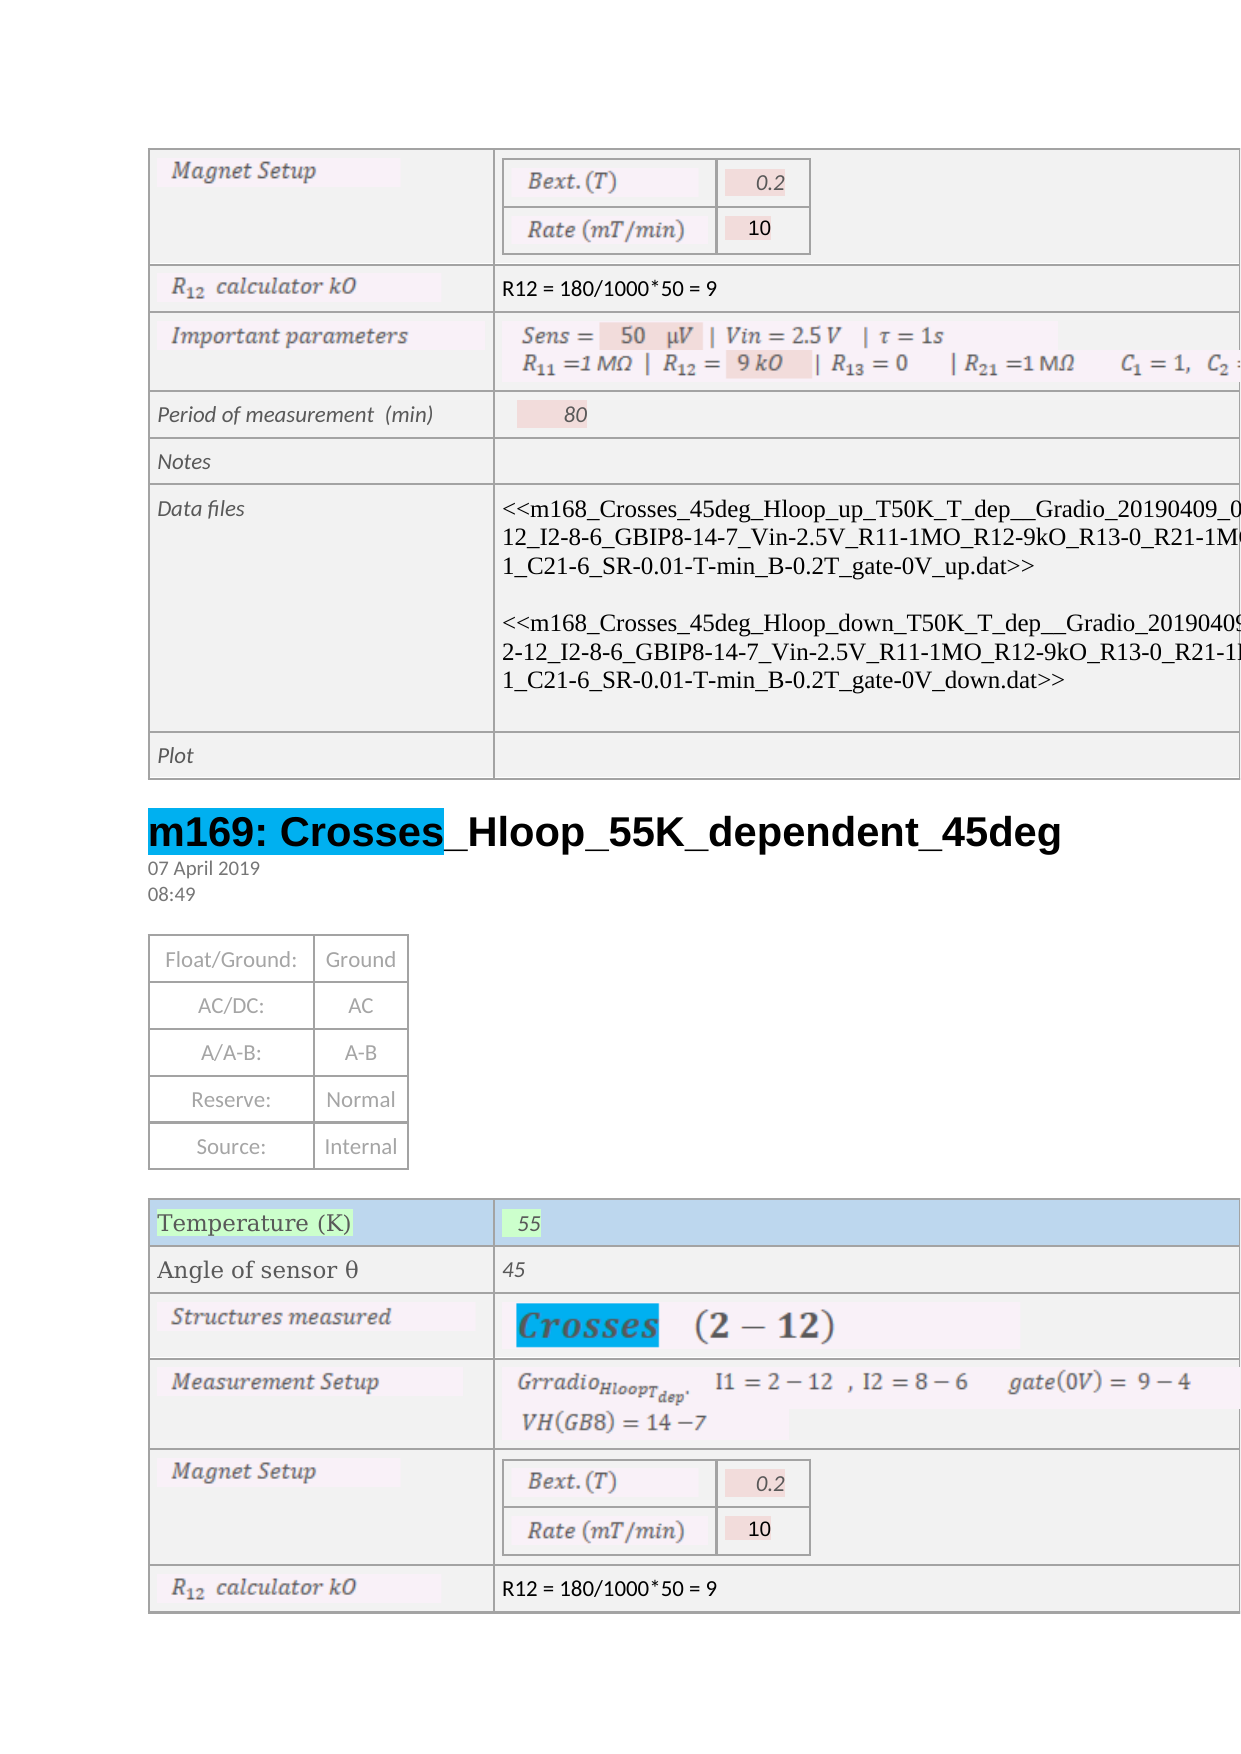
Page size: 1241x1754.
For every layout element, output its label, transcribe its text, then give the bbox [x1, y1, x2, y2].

table_cell [150, 1360, 493, 1448]
table_cell [495, 733, 1239, 777]
table_cell AC [315, 983, 407, 1028]
table_header Ground [315, 936, 407, 981]
table_cell <<m168_Crosses_45deg_Hloop_up_T50K_T_dep__Gradio_20190409_0700_I1-2-12_I2-8-6_GBIP8-14-7_Vin-2.5V_R11-1MO_R12-9kO_R13-0_R21-1MO_C11-1_C21-6_SR-0.01-T-min_B-0.2T_gate-0V_up.dat>> <<m168_Crosses_45deg_Hloop_down_T50K_T_dep__Gradio_20190409_0700_I1-2-12_I2-8-6_GBIP8-14-7_Vin-2.5V_R11-1MO_R12-9kO_R13-0_R21-1MO_C11-1_C21-6_SR-0.01-T-min_B-0.2T_gate-0V_down.dat>> [495, 485, 1239, 731]
table_header Float/Ground: [150, 936, 313, 981]
table_cell [150, 1450, 493, 1564]
picture [157, 1367, 464, 1396]
picture [511, 216, 708, 244]
table_cell [150, 266, 493, 311]
table_cell Period of measurement (min) [150, 392, 493, 437]
table_cell [495, 1294, 1239, 1357]
picture [501, 1302, 1021, 1349]
table_cell Reserve: [150, 1077, 313, 1121]
picture [501, 1367, 1241, 1440]
table_cell Source: [150, 1124, 313, 1168]
picture [511, 1516, 708, 1545]
picture [157, 321, 486, 350]
table_header 55 [495, 1200, 1239, 1245]
table_cell A/A-B: [150, 1030, 313, 1074]
text 08:49 [148, 881, 1093, 906]
picture [157, 1302, 476, 1331]
table_cell Normal [315, 1077, 407, 1121]
table_cell Data files [150, 485, 493, 731]
text m169: Crosses_Hloop_55K_dependent_45deg [148, 807, 1093, 855]
picture [511, 1468, 699, 1497]
table_cell Internal [315, 1124, 407, 1168]
table_header Temperature (K) [150, 1200, 493, 1245]
text 07 April 2019 [148, 855, 1093, 881]
picture [157, 273, 442, 302]
table_cell [495, 150, 1239, 263]
table_cell [150, 150, 493, 263]
picture [157, 1574, 442, 1603]
table_cell [150, 313, 493, 390]
table_cell 80 [495, 392, 1239, 437]
table_cell [495, 1360, 1239, 1448]
table_cell [495, 1450, 1239, 1564]
table_cell Plot [150, 733, 493, 777]
table_cell R12 = 180/1000*50 = 9 [495, 266, 1239, 311]
table_cell R12 = 180/1000*50 = 9 [495, 1566, 1239, 1611]
table_cell [495, 313, 1239, 390]
picture [157, 1458, 401, 1487]
picture [157, 158, 401, 187]
table_cell [150, 1566, 493, 1611]
table_cell Angle of sensor θ [150, 1247, 493, 1292]
picture [511, 168, 699, 197]
table_cell [495, 439, 1239, 483]
table_cell AC/DC: [150, 983, 313, 1028]
picture [501, 321, 1241, 382]
table_cell Notes [150, 439, 493, 483]
table_cell A-B [315, 1030, 407, 1074]
table_cell [150, 1294, 493, 1357]
table_cell 45 [495, 1247, 1239, 1292]
